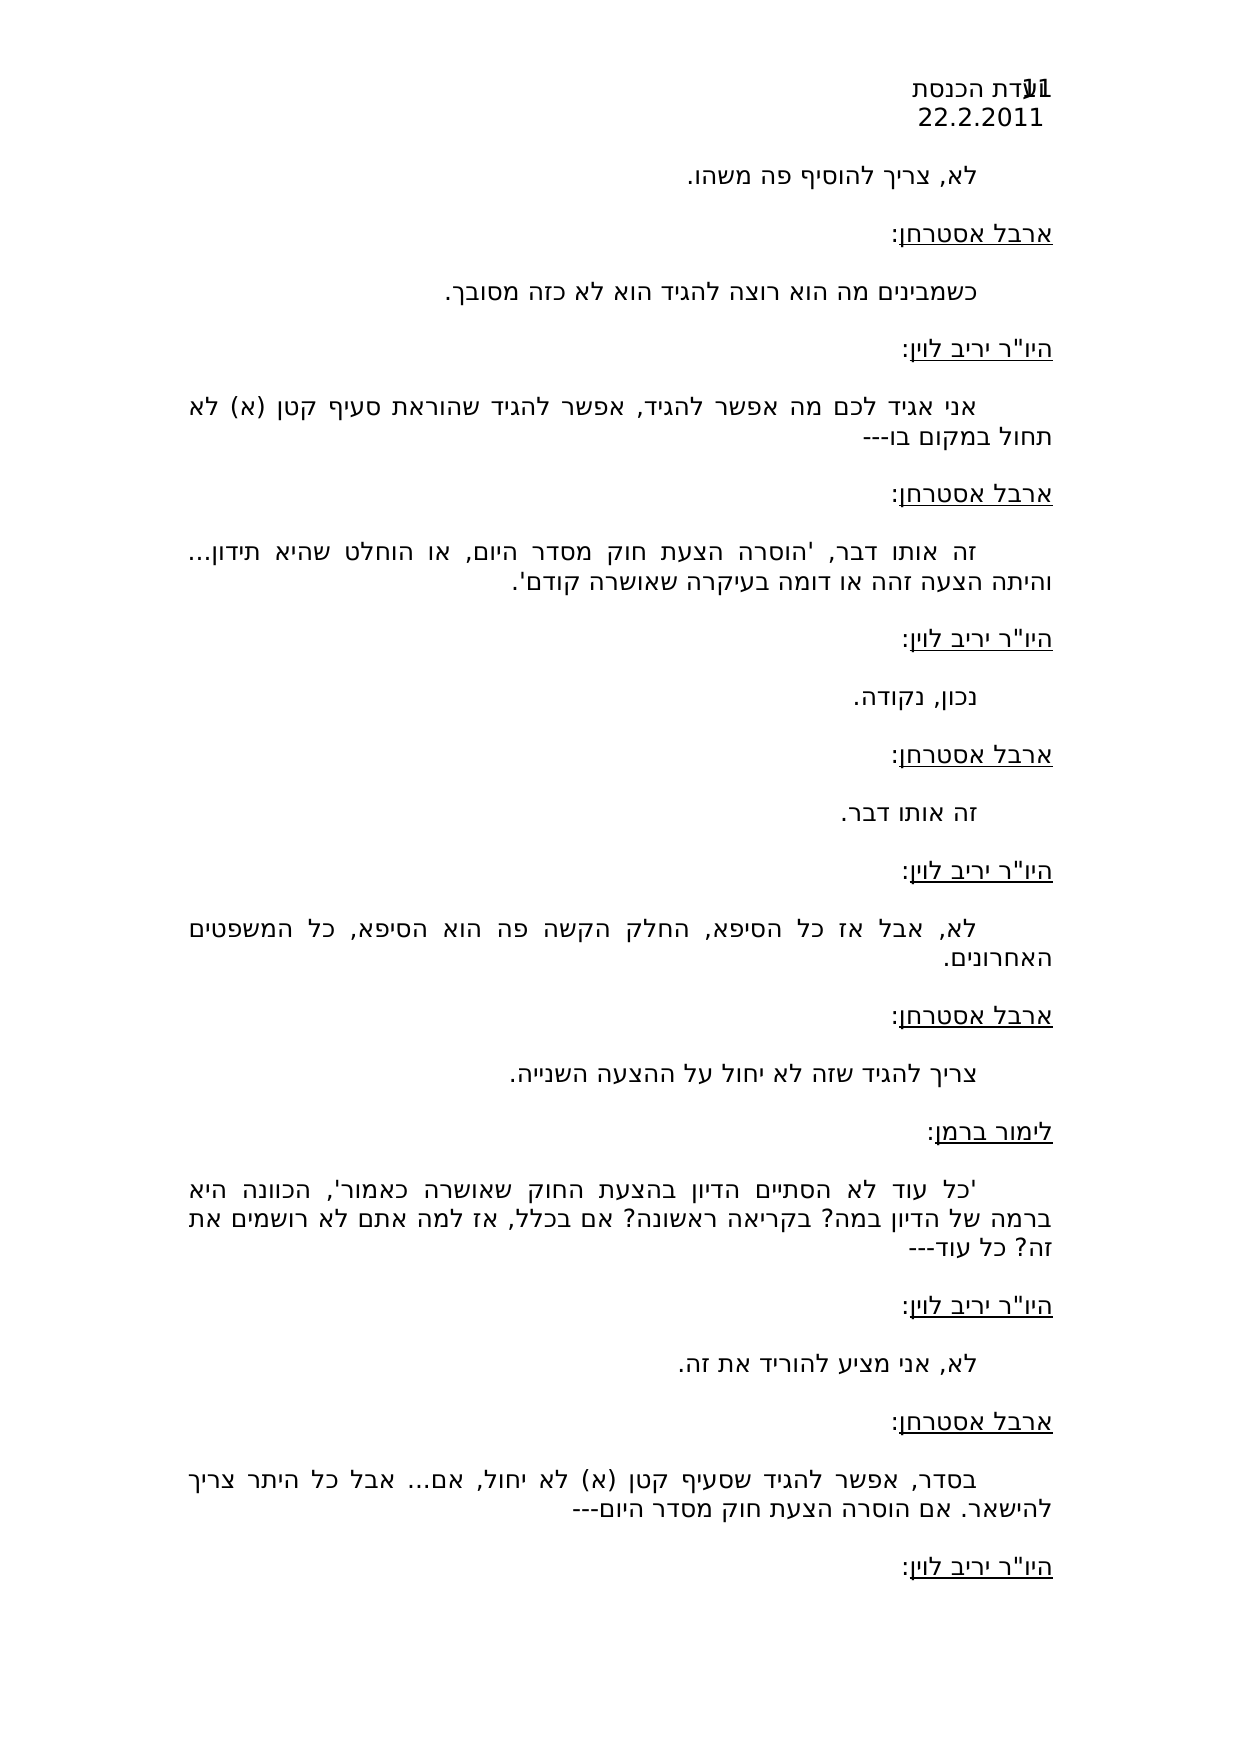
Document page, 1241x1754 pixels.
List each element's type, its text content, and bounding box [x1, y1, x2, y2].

text לא, אבל אז כל הסיפא, החלק הקשה פה הוא הסיפא, כל המשפטים האחרונים. [187, 914, 1053, 972]
text היו"ר יריב לוין: [187, 1291, 1053, 1320]
text 'כל עוד לא הסתיים הדיון בהצעת החוק שאושרה כאמור', הכוונה היא ברמה של הדיון במה? בקריאה ראשונה? אם בכלל, אז למה אתם לא רושמים את זה? כל עוד--- [187, 1175, 1053, 1262]
text היו"ר יריב לוין: [187, 1552, 1053, 1581]
text היו"ר יריב לוין: [187, 856, 1053, 885]
text ארבל אסטרחן: [187, 1407, 1053, 1436]
text זה אותו דבר, 'הוסרה הצעת חוק מסדר היום, או הוחלט שהיא תידון... והיתה הצעה זהה או דומה בעיקרה שאושרה קודם'. [187, 537, 1053, 596]
text צריך להגיד שזה לא יחול על ההצעה השנייה. [187, 1059, 1053, 1088]
text זה אותו דבר. [187, 798, 1053, 827]
text לימור ברמן: [187, 1117, 1053, 1146]
text כשמבינים מה הוא רוצה להגיד הוא לא כזה מסובך. [187, 277, 1053, 306]
text ארבל אסטרחן: [187, 740, 1053, 769]
text לא, אני מציע להוריד את זה. [187, 1349, 1053, 1378]
text ארבל אסטרחן: [187, 1001, 1053, 1030]
text בסדר, אפשר להגיד שסעיף קטן (א) לא יחול, אם... אבל כל היתר צריך להישאר. אם הוסרה הצעת חוק מסדר היום--- [187, 1465, 1053, 1523]
text אני אגיד לכם מה אפשר להגיד, אפשר להגיד שהוראת סעיף קטן (א) לא תחול במקום בו--- [187, 392, 1053, 451]
text נכון, נקודה. [187, 682, 1053, 712]
text ארבל אסטרחן: [187, 479, 1053, 509]
text ארבל אסטרחן: [187, 219, 1053, 248]
text היו"ר יריב לוין: [187, 624, 1053, 654]
text לא, צריך להוסיף פה משהו. [187, 161, 1053, 190]
text היו"ר יריב לוין: [187, 334, 1053, 364]
